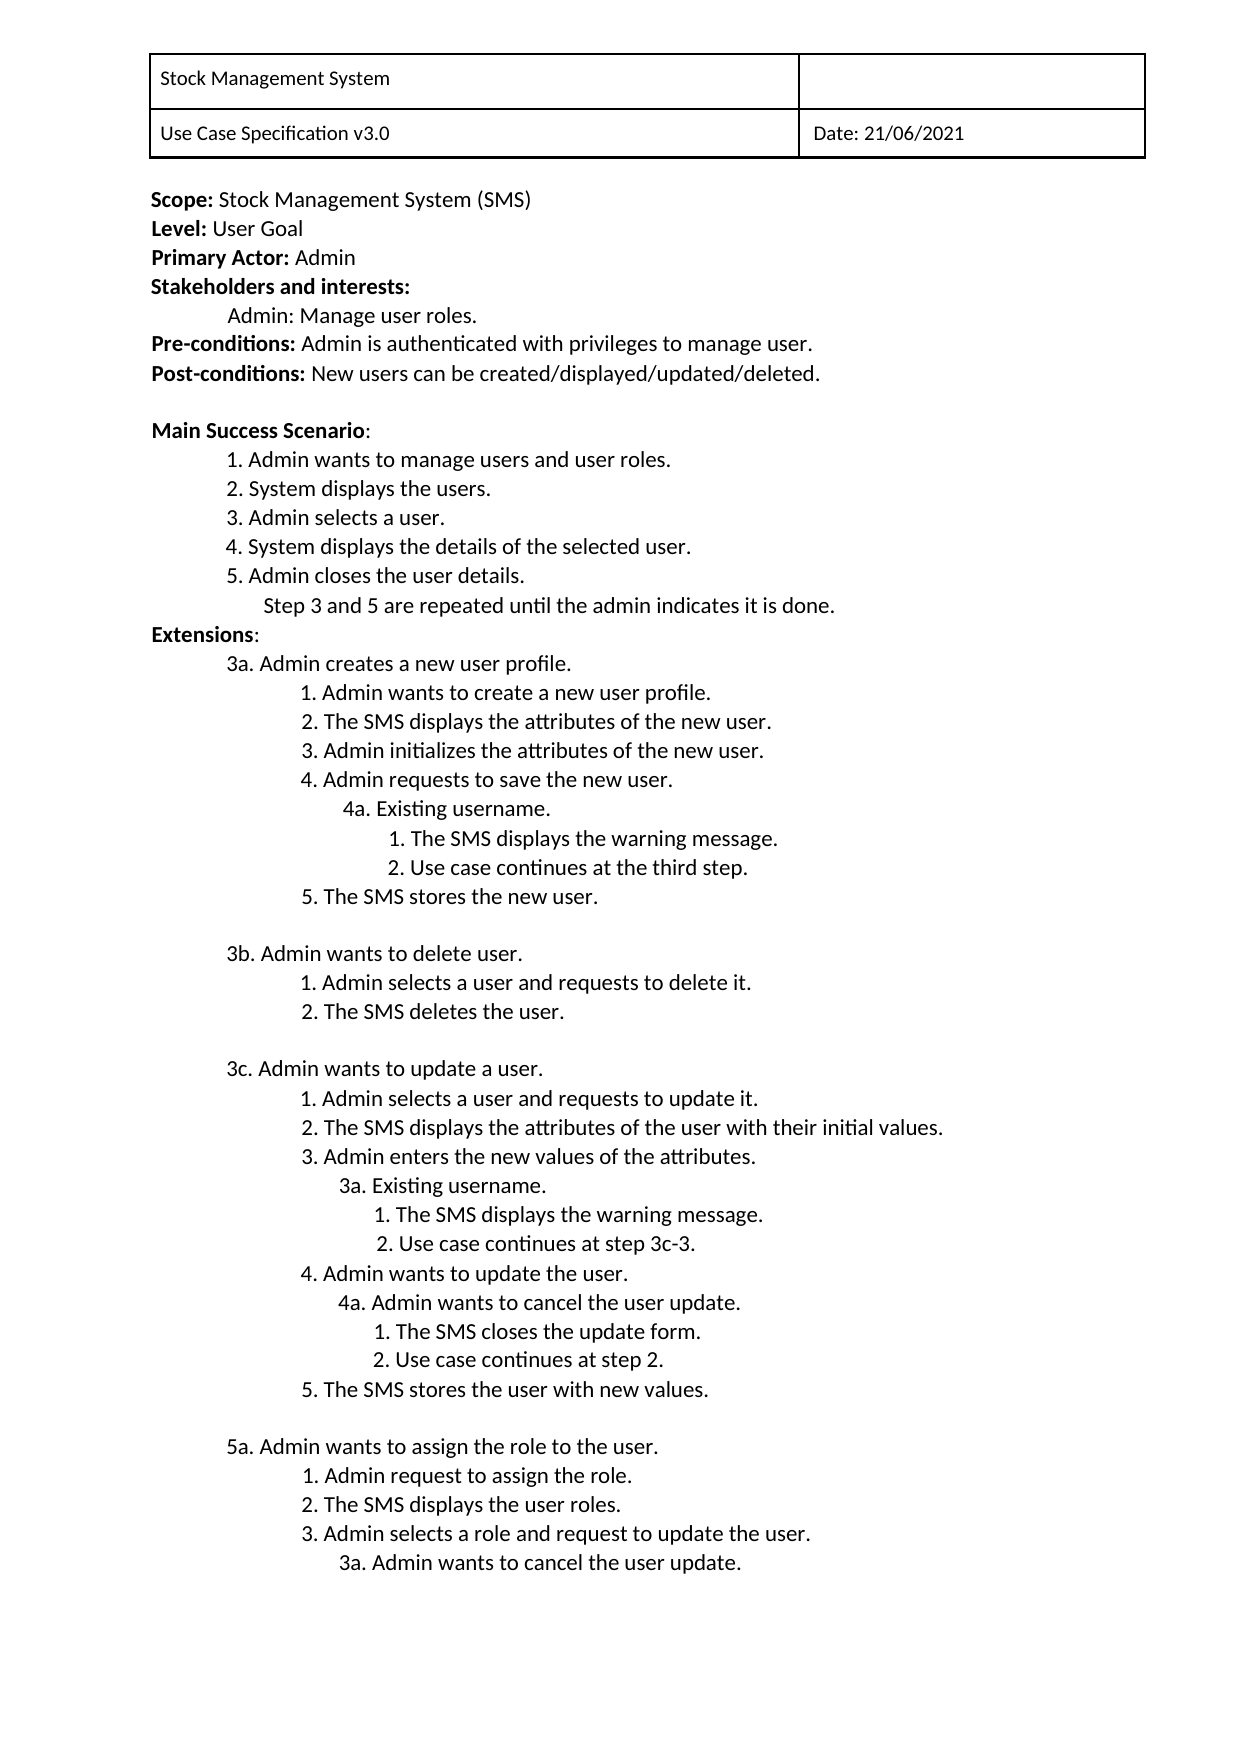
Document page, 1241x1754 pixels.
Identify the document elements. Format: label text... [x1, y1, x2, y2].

text 3. Admin selects a user. [226, 503, 1145, 531]
text 3a. Admin creates a new user profile. [226, 649, 1145, 677]
text 4a. Existing username. [337, 794, 1145, 822]
text Level: User Goal [151, 214, 1145, 242]
text 2. Use case continues at the third step. [387, 853, 1145, 881]
text 4a. Admin wants to cancel the user update. [338, 1288, 1145, 1316]
text 5. The SMS stores the user with new values. [301, 1375, 1145, 1403]
text 3. Admin initializes the attributes of the new user. [301, 737, 1145, 765]
text 3a. Existing username. [338, 1171, 1145, 1199]
text 4. Admin wants to update the user. [300, 1259, 1145, 1287]
text 2. System displays the users. [226, 474, 1145, 502]
text 2. The SMS displays the attributes of the new user. [301, 707, 1145, 736]
text 2. Use case continues at step 3c-3. [376, 1229, 1145, 1257]
text 4. Admin requests to save the new user. [300, 765, 1145, 793]
text 3. Admin enters the new values of the attributes. [301, 1142, 1145, 1170]
text 2. The SMS deletes the user. [301, 997, 1145, 1025]
text 1. Admin request to assign the role. [302, 1461, 1145, 1489]
text 5a. Admin wants to assign the role to the user. [226, 1432, 1145, 1460]
text 3c. Admin wants to update a user. [226, 1054, 1145, 1082]
text 1. Admin selects a user and requests to update it. [299, 1084, 1145, 1112]
text Stakeholders and interests: [151, 272, 1145, 300]
text 1. The SMS displays the warning message. [388, 824, 1145, 852]
text 2. Use case continues at step 2. [373, 1346, 1145, 1374]
text 1. Admin selects a user and requests to delete it. [299, 968, 1145, 996]
text Extensions: [151, 620, 1145, 648]
text Scope: Stock Management System (SMS) [151, 185, 1145, 213]
text Admin: Manage user roles. [150, 302, 1145, 329]
text 1. Admin wants to create a new user profile. [299, 678, 1145, 706]
text 2. The SMS displays the attributes of the user with their initial values. [301, 1113, 1145, 1141]
text 3. Admin selects a role and request to update the user. [301, 1519, 1145, 1547]
text 5. Admin closes the user details. [226, 562, 1145, 590]
text 2. The SMS displays the user roles. [301, 1490, 1145, 1518]
text Pre-conditions: Admin is authenticated with privileges to manage user. [151, 329, 1145, 358]
text 1. The SMS closes the update form. [373, 1317, 1145, 1345]
text Post-conditions: New users can be created/displayed/updated/deleted. [151, 359, 1145, 387]
text Main Success Scenario: [151, 416, 1145, 444]
text 1. The SMS displays the warning message. [373, 1200, 1145, 1228]
text Primary Actor: Admin [151, 243, 1145, 271]
text 3a. Admin wants to cancel the user update. [338, 1548, 1145, 1577]
text 5. The SMS stores the new user. [301, 882, 1145, 910]
text Step 3 and 5 are repeated until the admin indicates it is done. [263, 591, 1145, 619]
text 4. System displays the details of the selected user. [225, 532, 1145, 561]
text 1. Admin wants to manage users and user roles. [226, 445, 1145, 473]
text 3b. Admin wants to delete user. [226, 939, 1145, 967]
